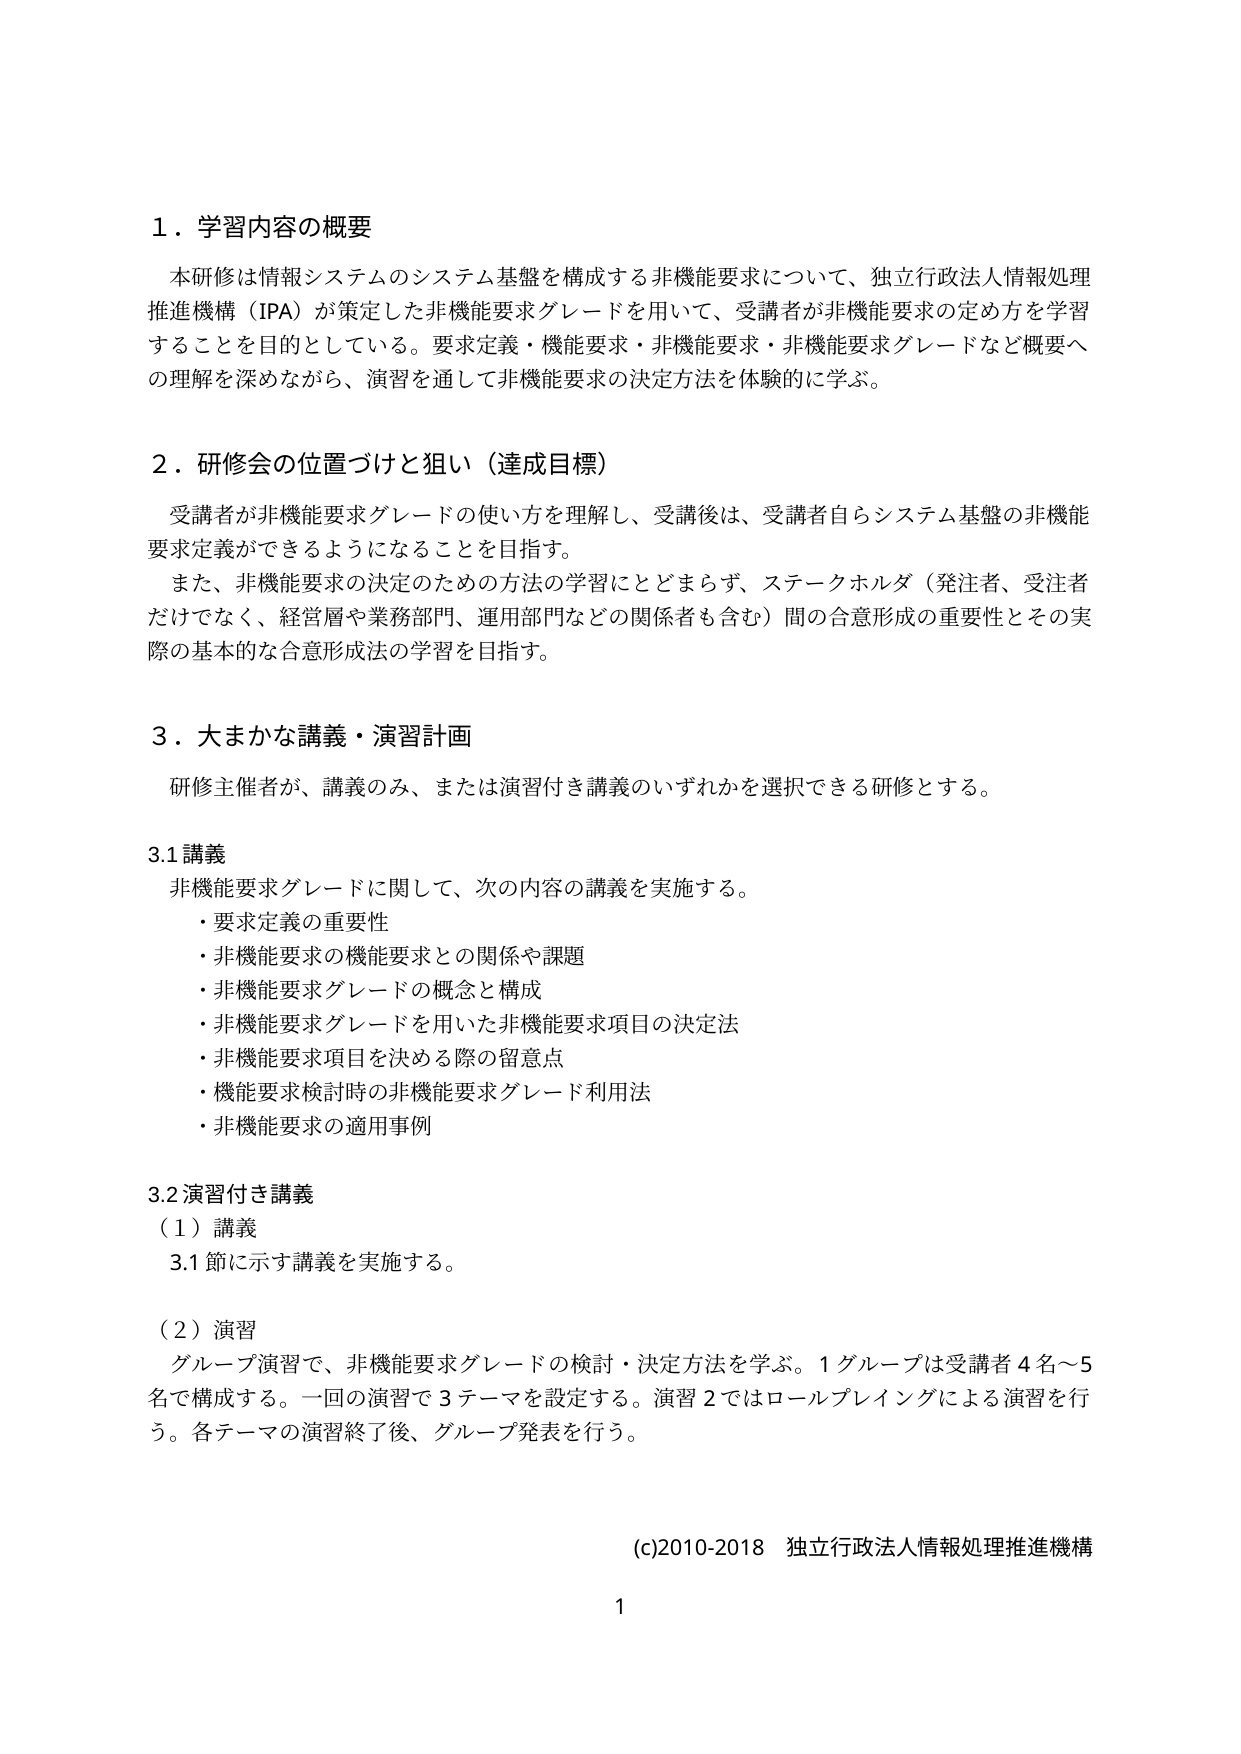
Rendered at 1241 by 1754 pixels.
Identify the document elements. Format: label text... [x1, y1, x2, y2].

text 研修主催者が、講義のみ、または演習付き講義のいずれかを選択できる研修とする。 [148, 768, 1092, 802]
text ・要求定義の重要性 [148, 904, 1092, 938]
text また、非機能要求の決定のための方法の学習にとどまらず、ステークホルダ（発注者、受注者だけでなく、経営層や業務部門、運用部門などの関係者も含む）間の合意形成の重要性とその実際の基本的な合意形成法の学習を目指す。 [148, 565, 1092, 667]
subtitle ２．研修会の位置づけと狙い（達成目標） [148, 429, 1092, 497]
text 3.1節に示す講義を実施する。 [148, 1244, 1092, 1278]
subtitle ３．大まかな講義・演習計画 [148, 701, 1092, 768]
subtitle 3.1講義 [148, 836, 1092, 870]
subtitle 3.2演習付き講義 [148, 1176, 1092, 1210]
text ・非機能要求グレードを用いた非機能要求項目の決定法 [148, 1006, 1092, 1040]
text ・非機能要求項目を決める際の留意点 [148, 1040, 1092, 1074]
text （１）講義 [148, 1210, 1092, 1244]
text 受講者が非機能要求グレードの使い方を理解し、受講後は、受講者自らシステム基盤の非機能要求定義ができるようになることを目指す。 [148, 497, 1092, 565]
text ・機能要求検討時の非機能要求グレード利用法 [148, 1074, 1092, 1108]
subtitle １．学習内容の概要 [148, 191, 1092, 259]
text グループ演習で、非機能要求グレードの検討・決定方法を学ぶ。1グループは受講者4名～5名で構成する。一回の演習で3テーマを設定する。演習2ではロールプレイングによる演習を行う。各テーマの演習終了後、グループ発表を行う。 [148, 1346, 1092, 1448]
text ・非機能要求の機能要求との関係や課題 [148, 938, 1092, 972]
text （２）演習 [148, 1312, 1092, 1346]
text 非機能要求グレードに関して、次の内容の講義を実施する。 [148, 870, 1092, 904]
text 本研修は情報システムのシステム基盤を構成する非機能要求について、独立行政法人情報処理推進機構（IPA）が策定した非機能要求グレードを用いて、受講者が非機能要求の定め方を学習することを目的としている。要求定義・機能要求・非機能要求・非機能要求グレードなど概要への理解を深めながら、演習を通して非機能要求の決定方法を体験的に学ぶ。 [148, 259, 1092, 395]
text ・非機能要求の適用事例 [148, 1108, 1092, 1142]
text ・非機能要求グレードの概念と構成 [148, 972, 1092, 1006]
